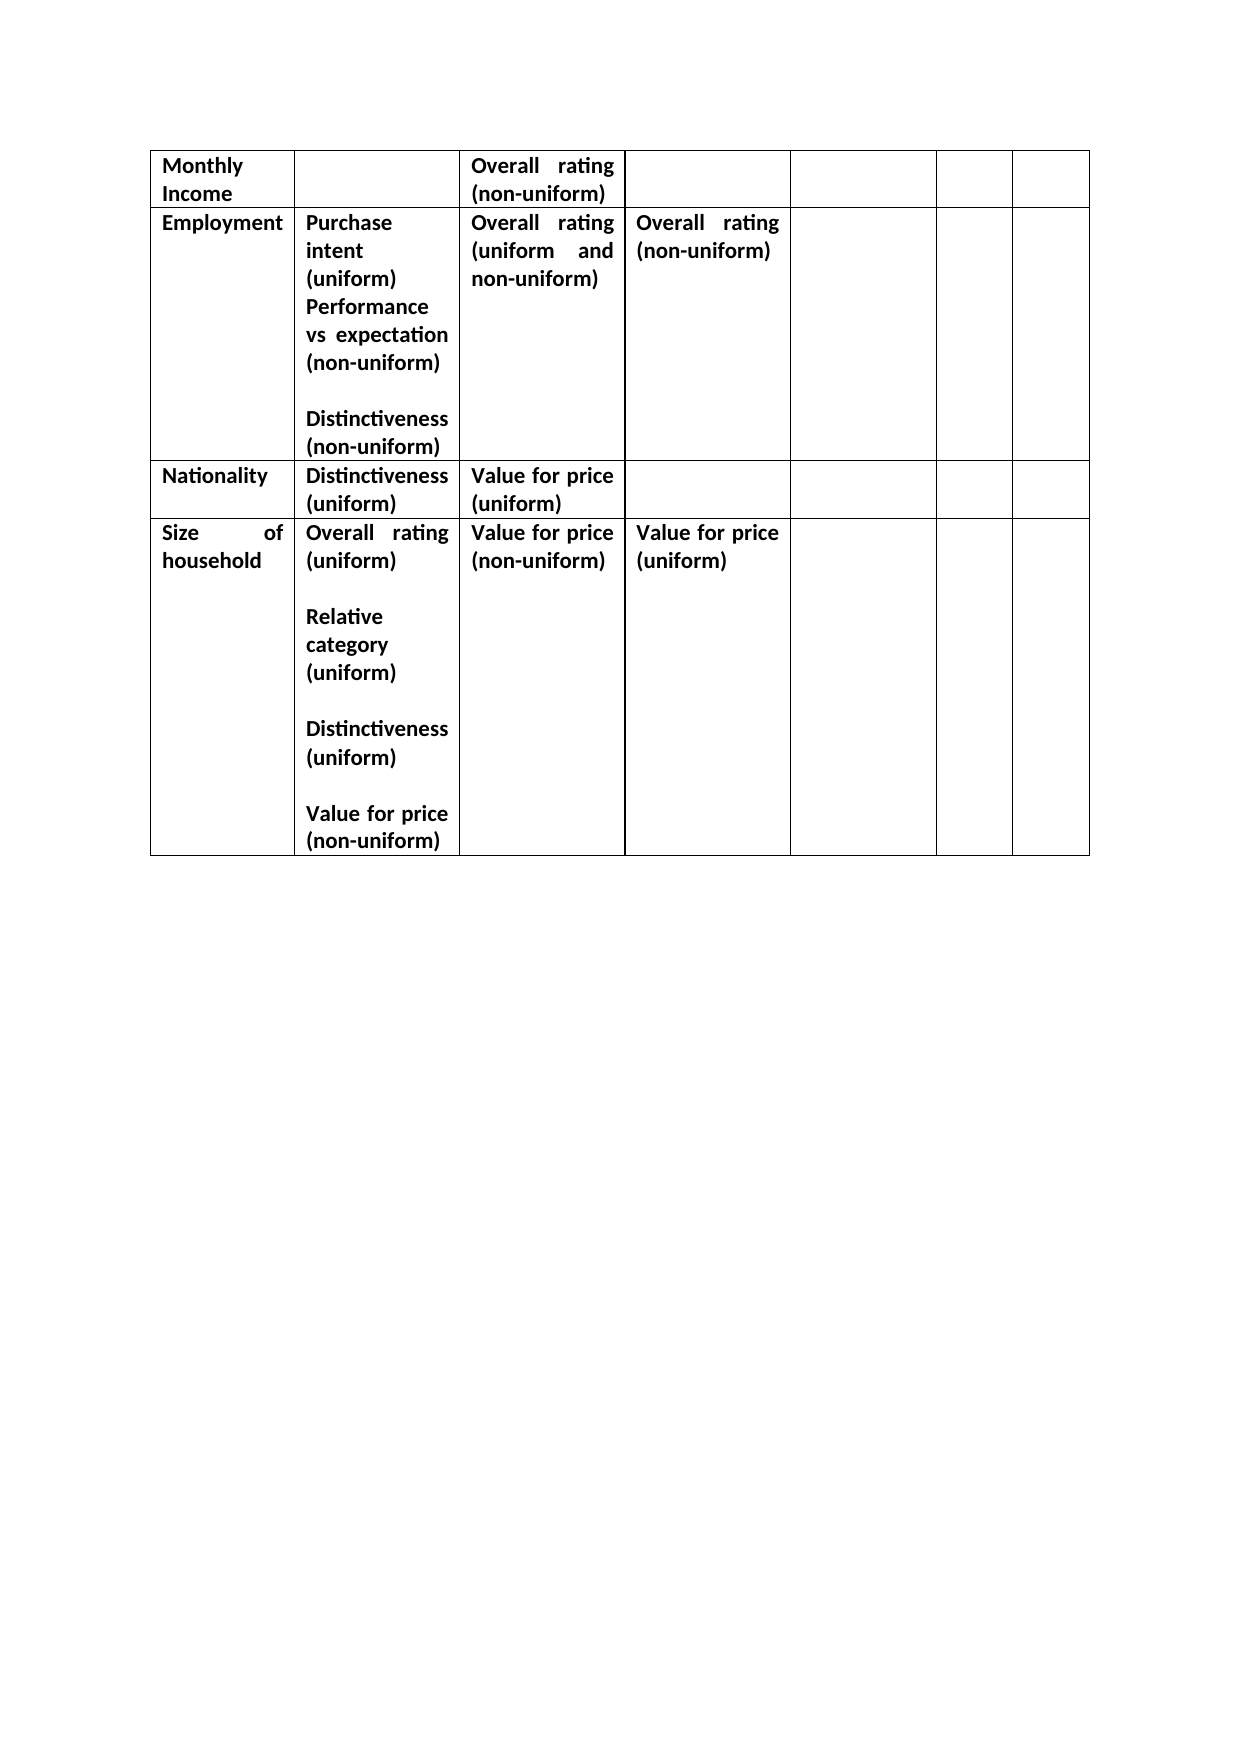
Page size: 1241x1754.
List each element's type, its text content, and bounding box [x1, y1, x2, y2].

table_cell [1013, 151, 1089, 207]
table_cell Size of household [151, 519, 294, 855]
table_cell [791, 208, 936, 460]
table_cell [937, 151, 1012, 207]
table_cell [791, 461, 936, 517]
table_cell [1013, 208, 1089, 460]
table_cell Monthly Income [151, 151, 294, 207]
table_cell [1013, 461, 1089, 517]
table_cell [791, 519, 936, 855]
table_cell [1013, 519, 1089, 855]
table_cell Employment [151, 208, 294, 460]
table_cell Overall rating (uniform) Relative category (uniform) Distinctiveness (uniform) Value for price (non-uniform) [295, 519, 459, 855]
table_cell Value for price (uniform) [626, 519, 790, 855]
table_cell [626, 151, 790, 207]
table_cell Value for price (non-uniform) [460, 519, 624, 855]
table_cell Purchase intent (uniform) Performance vs expectation (non-uniform) Distinctiveness (non-uniform) [295, 208, 459, 460]
table_cell [791, 151, 936, 207]
table_cell Overall rating (non-uniform) [626, 208, 790, 460]
table_cell Value for price (uniform) [460, 461, 624, 517]
table_cell Nationality [151, 461, 294, 517]
table_cell Overall rating (non-uniform) [460, 151, 624, 207]
table_cell Overall rating (uniform and non-uniform) [460, 208, 624, 460]
table_cell [295, 151, 459, 207]
table_cell [937, 519, 1012, 855]
table_cell [937, 461, 1012, 517]
table_cell [626, 461, 790, 517]
table_cell Distinctiveness (uniform) [295, 461, 459, 517]
table_cell [937, 208, 1012, 460]
